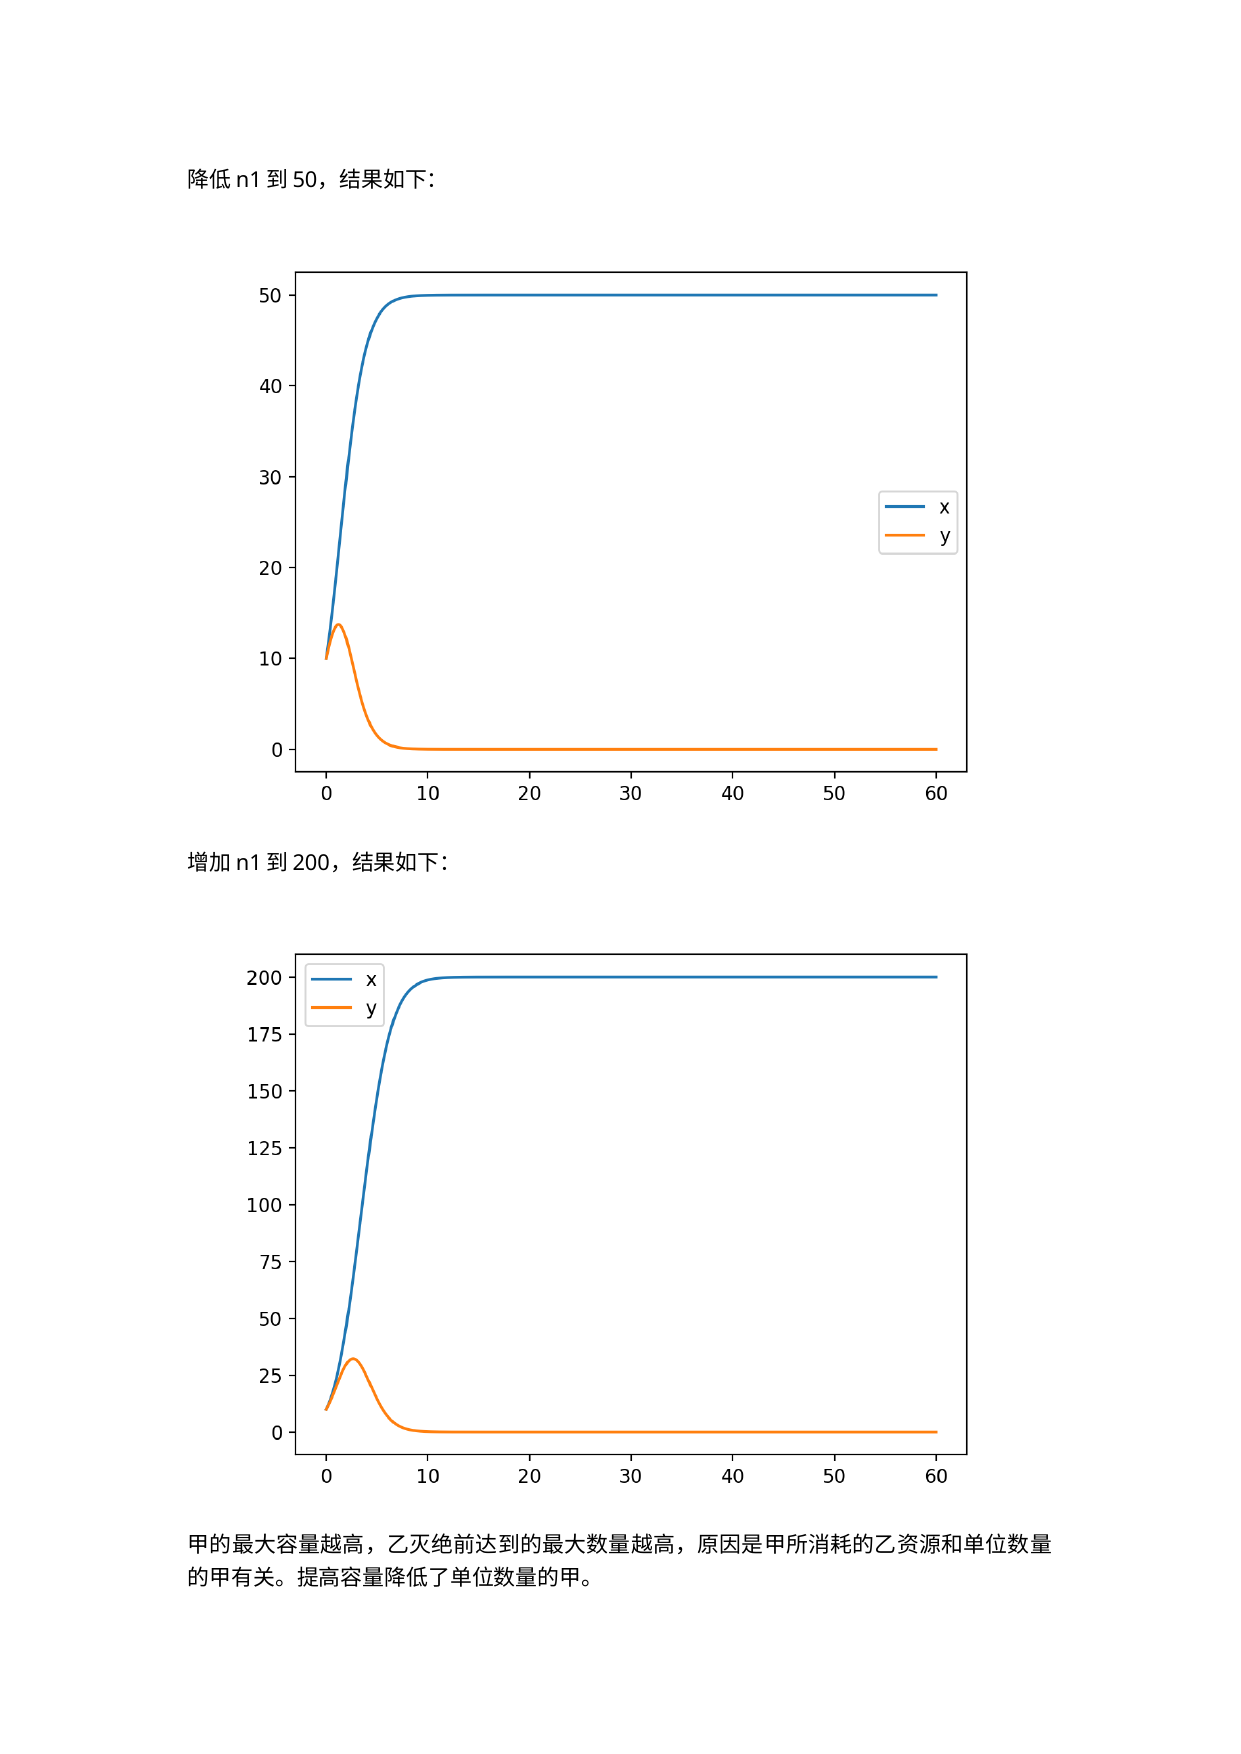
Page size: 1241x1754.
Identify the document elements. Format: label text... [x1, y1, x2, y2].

text 增加n1到200，结果如下： [187, 844, 1053, 877]
text 甲的最大容量越高，乙灭绝前达到的最大数量越高，原因是甲所消耗的乙资源和单位数量的甲有关。提高容量降低了单位数量的甲。 [187, 1527, 1053, 1592]
text 降低n1到50，结果如下： [187, 162, 1053, 194]
picture [187, 877, 1053, 1526]
picture [187, 194, 1053, 843]
